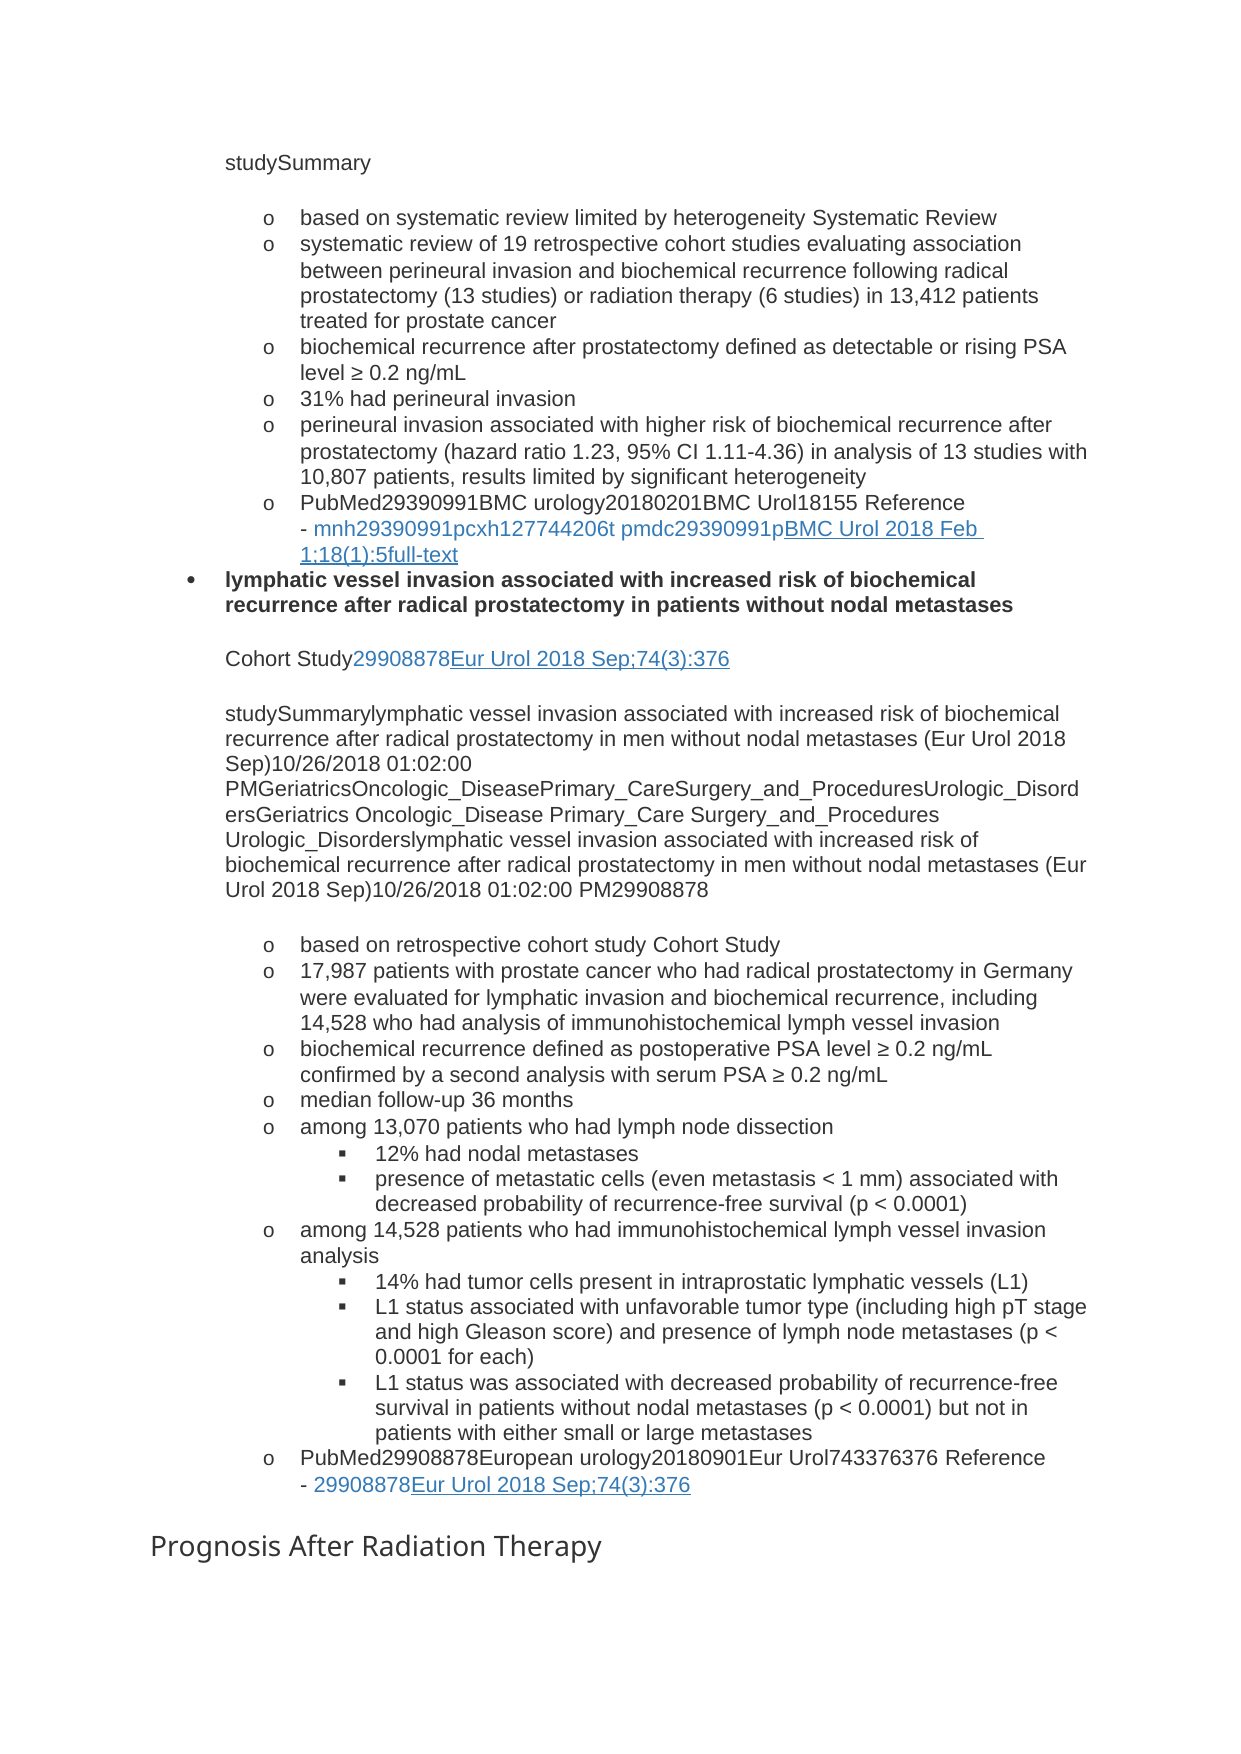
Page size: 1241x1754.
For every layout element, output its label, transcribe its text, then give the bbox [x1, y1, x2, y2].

list biochemical recurrence defined as postoperative PSA level ≥ 0.2 ng/mL confirmed by a second analysis with serum PSA ≥ 0.2 ng/mL [262, 1035, 1090, 1087]
list median follow-up 36 months [262, 1087, 1090, 1114]
text studySummary [225, 150, 1090, 175]
list presence of metastatic cells (even metastasis < 1 mm) associated with decreased probability of recurrence-free survival (p < 0.0001) [337, 1166, 1090, 1217]
list systematic review of 19 retrospective cohort studies evaluating association between perineural invasion and biochemical recurrence following radical prostatectomy (13 studies) or radiation therapy (6 studies) in 13,412 patients treated for prostate cancer [262, 231, 1090, 333]
list L1 status associated with unfavorable tumor type (including high pT stage and high Gleason score) and presence of lymph node metastases (p < 0.0001 for each) [337, 1294, 1090, 1369]
list among 14,528 patients who had immunohistochemical lymph vessel invasion analysis [262, 1217, 1090, 1268]
list lymphatic vessel invasion associated with increased risk of biochemical recurrence after radical prostatectomy in patients without nodal metastases [187, 567, 1090, 617]
list PubMed29390991BMC urology20180201BMC Urol18155 Reference - mnh29390991pcxh127744206t pmdc29390991pBMC Urol 2018 Feb 1;18(1):5full-text [262, 489, 1090, 567]
list among 13,070 patients who had lymph node dissection [262, 1114, 1090, 1141]
list 12% had nodal metastases [337, 1141, 1090, 1166]
list PubMed29908878European urology20180901Eur Urol743376376 Reference - 29908878Eur Urol 2018 Sep;74(3):376 [262, 1445, 1090, 1497]
list 14% had tumor cells present in intraprostatic lymphatic vessels (L1) [337, 1268, 1090, 1294]
text Prognosis After Radiation Therapy [150, 1526, 1090, 1564]
list biochemical recurrence after prostatectomy defined as detectable or rising PSA level ≥ 0.2 ng/mL [262, 333, 1090, 386]
text studySummarylymphatic vessel invasion associated with increased risk of biochemical recurrence after radical prostatectomy in men without nodal metastases (Eur Urol 2018 Sep)10/26/2018 01:02:00 PMGeriatricsOncologic_DiseasePrimary_CareSurgery_and_ProceduresUrologic_DisordersGeriatrics Oncologic_Disease Primary_Care Surgery_and_Procedures Urologic_Disorderslymphatic vessel invasion associated with increased risk of biochemical recurrence after radical prostatectomy in men without nodal metastases (Eur Urol 2018 Sep)10/26/2018 01:02:00 PM29908878 [225, 701, 1090, 902]
list based on retrospective cohort study Cohort Study [262, 931, 1090, 958]
list 17,987 patients with prostate cancer who had radical prostatectomy in Germany were evaluated for lymphatic invasion and biochemical recurrence, including 14,528 who had analysis of immunohistochemical lymph vessel invasion [262, 958, 1090, 1035]
list perineural invasion associated with higher risk of biochemical recurrence after prostatectomy (hazard ratio 1.23, 95% CI 1.11-4.36) in analysis of 13 studies with 10,807 patients, results limited by significant heterogeneity [262, 412, 1090, 489]
list based on systematic review limited by heterogeneity Systematic Review [262, 204, 1090, 231]
text Cohort Study29908878Eur Urol 2018 Sep;74(3):376 [225, 646, 1090, 671]
list L1 status was associated with decreased probability of recurrence-free survival in patients without nodal metastases (p < 0.0001) but not in patients with either small or large metastases [337, 1369, 1090, 1445]
list 31% had perineural invasion [262, 386, 1090, 412]
